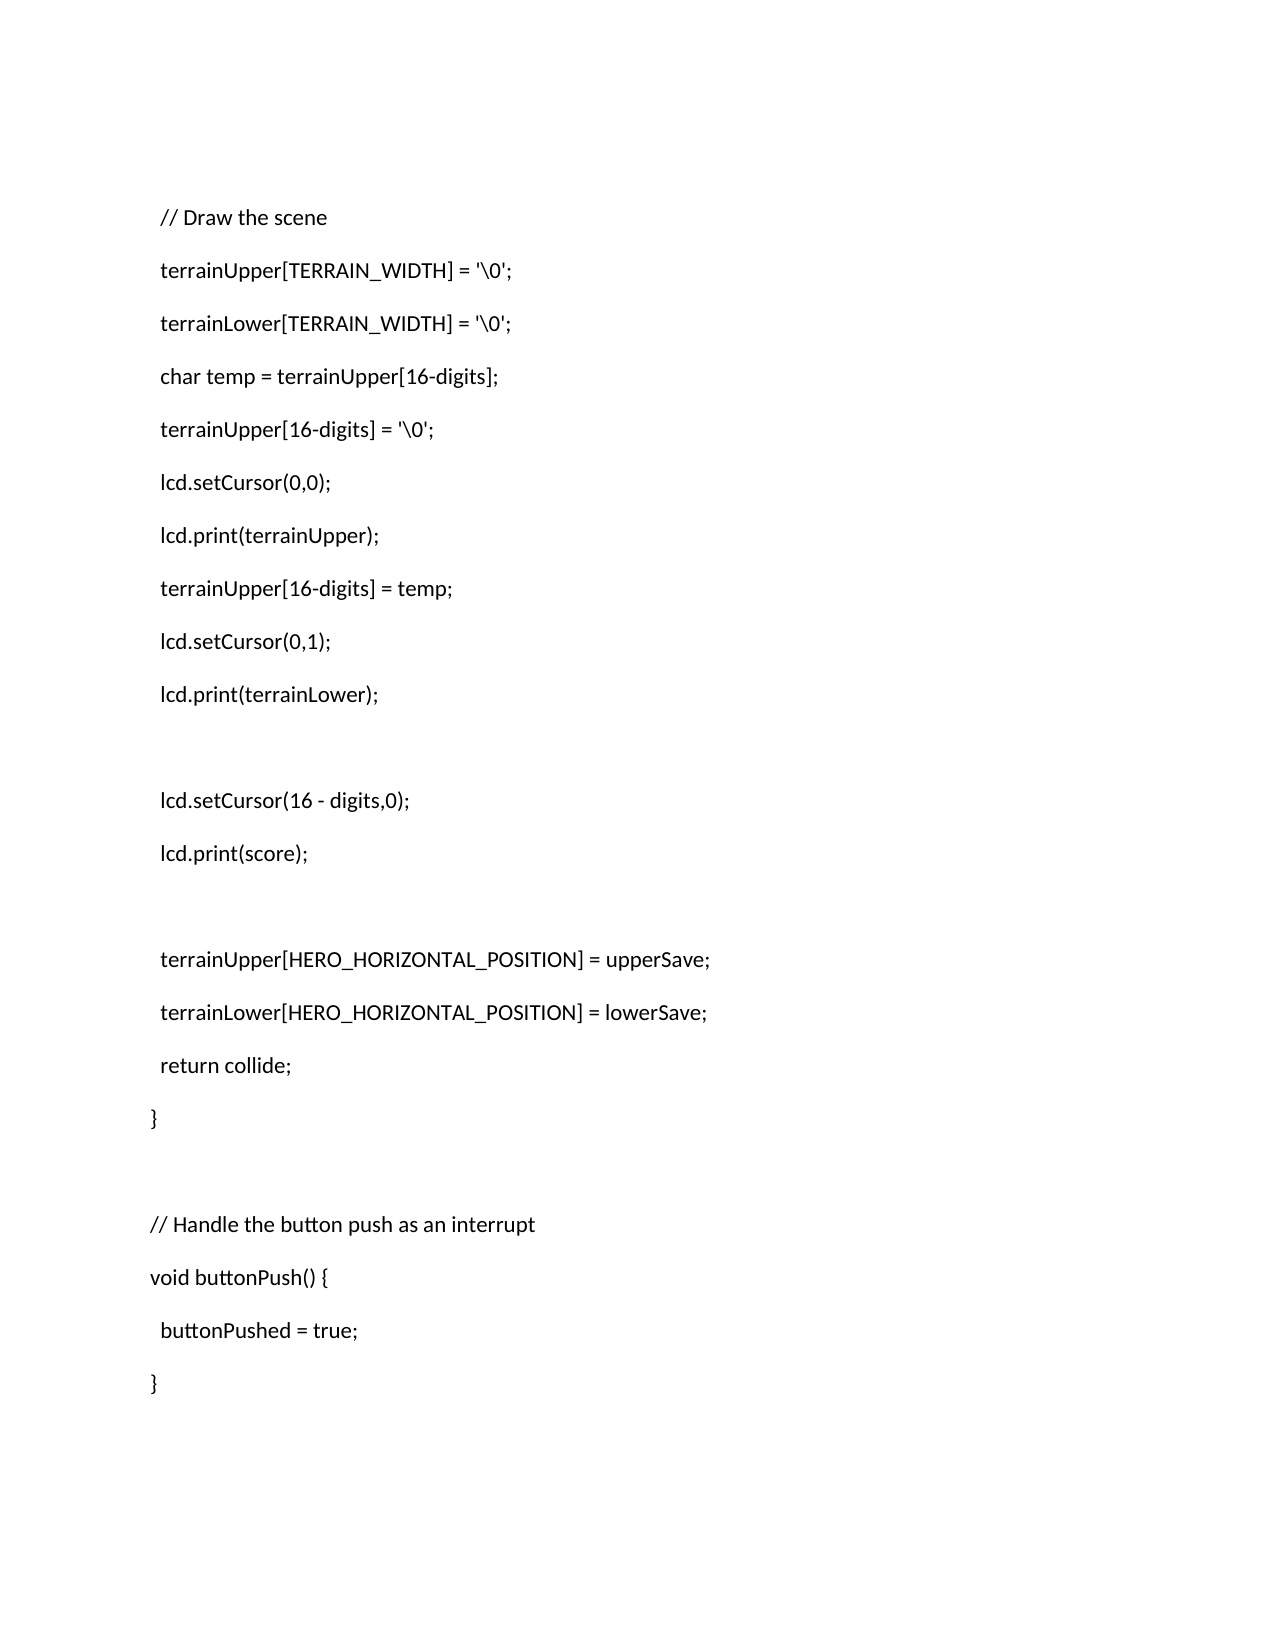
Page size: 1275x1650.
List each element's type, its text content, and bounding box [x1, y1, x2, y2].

text // Draw the scene [150, 203, 1125, 231]
text lcd.print(terrainUpper); [150, 521, 1125, 549]
text } [150, 1104, 1125, 1132]
text } [150, 1369, 1125, 1397]
text lcd.setCursor(0,1); [150, 627, 1125, 655]
text void buttonPush() { [150, 1263, 1125, 1291]
text terrainUpper[HERO_HORIZONTAL_POSITION] = upperSave; [150, 945, 1125, 973]
text lcd.setCursor(0,0); [150, 468, 1125, 496]
text terrainLower[HERO_HORIZONTAL_POSITION] = lowerSave; [150, 998, 1125, 1026]
text terrainUpper[16-digits] = temp; [150, 574, 1125, 602]
text lcd.setCursor(16 - digits,0); [150, 786, 1125, 814]
text return collide; [150, 1051, 1125, 1079]
text buttonPushed = true; [150, 1316, 1125, 1344]
text terrainLower[TERRAIN_WIDTH] = '\0'; [150, 309, 1125, 337]
text lcd.print(terrainLower); [150, 680, 1125, 708]
text terrainUpper[TERRAIN_WIDTH] = '\0'; [150, 256, 1125, 284]
text char temp = terrainUpper[16-digits]; [150, 362, 1125, 390]
text lcd.print(score); [150, 839, 1125, 867]
text // Handle the button push as an interrupt [150, 1210, 1125, 1238]
text terrainUpper[16-digits] = '\0'; [150, 415, 1125, 443]
